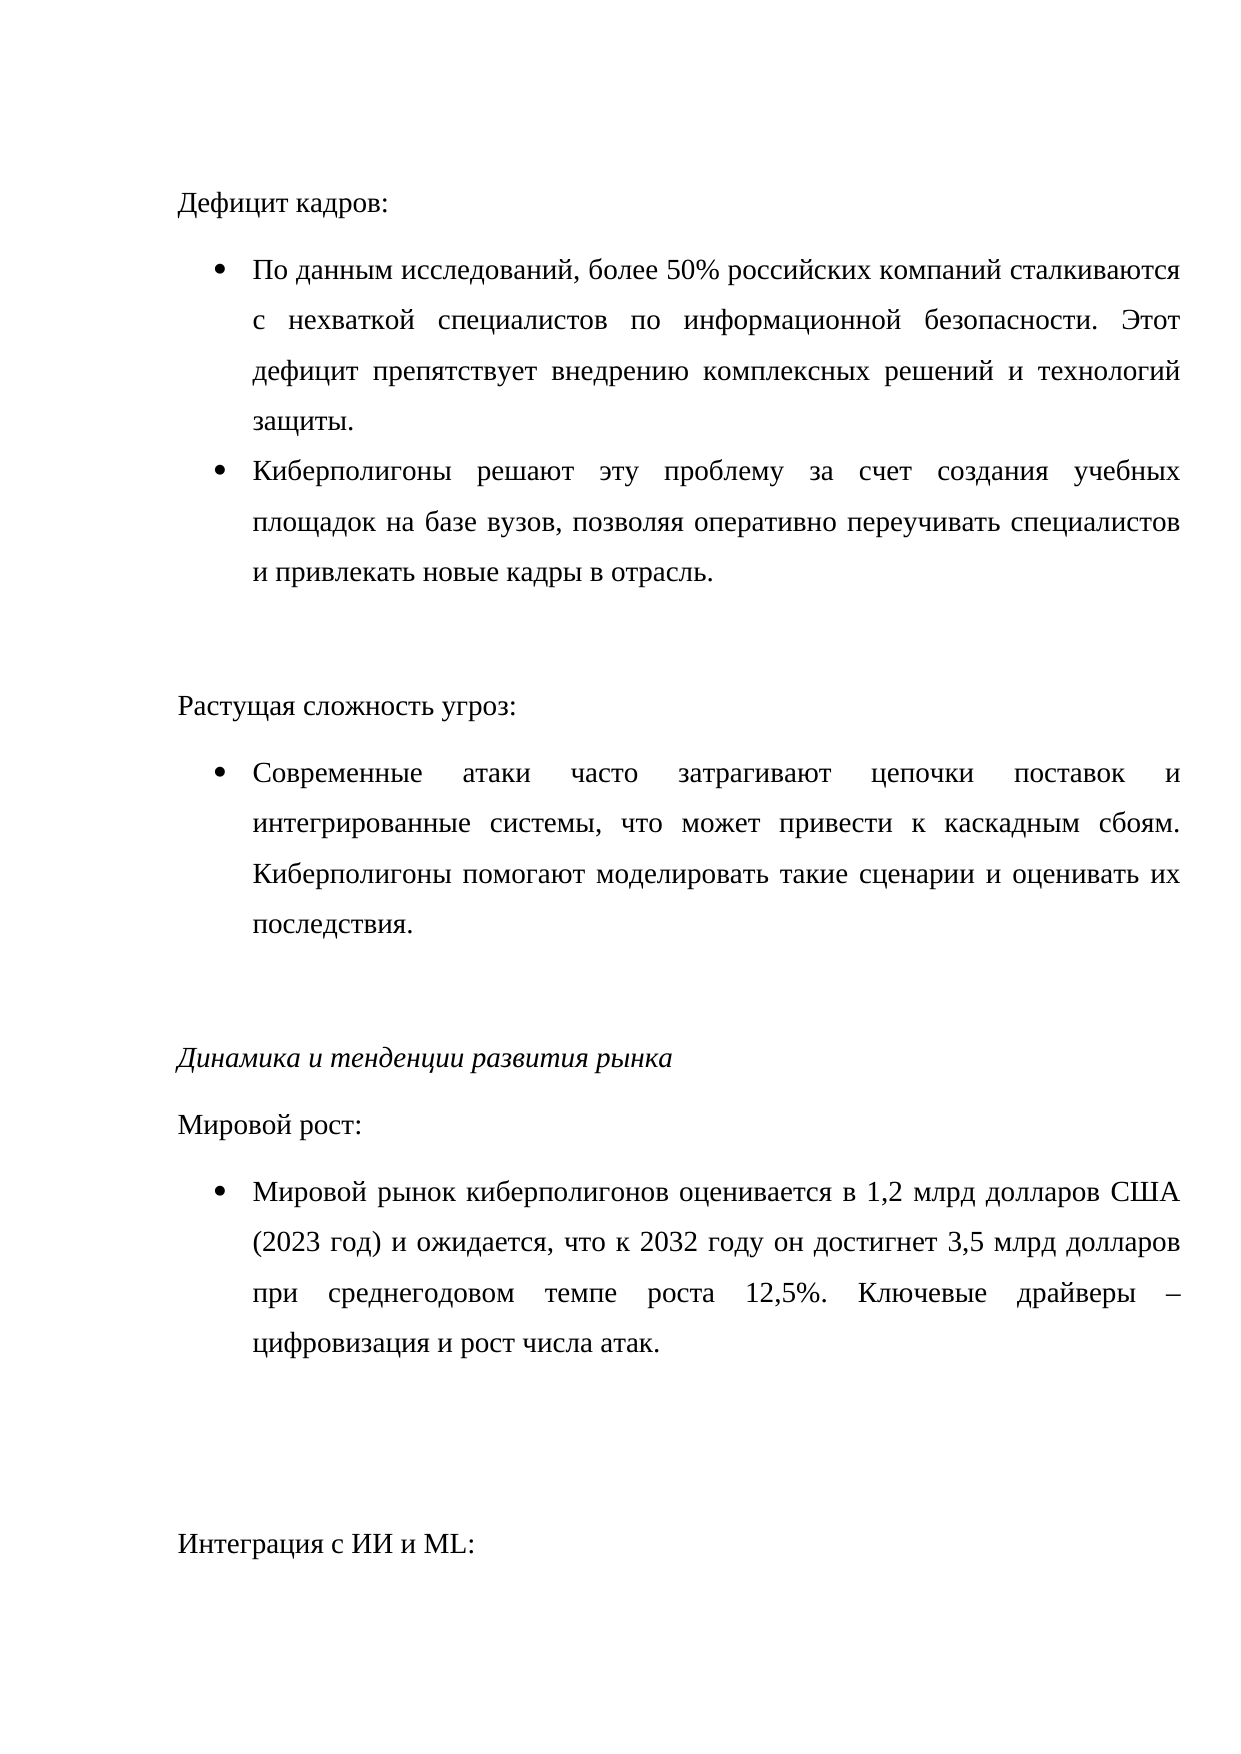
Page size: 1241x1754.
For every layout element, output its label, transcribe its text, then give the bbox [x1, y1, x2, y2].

list Современные атаки часто затрагивают цепочки поставок и интегрированные системы, что может привести к каскадным сбоям. Киберполигоны помогают моделировать такие сценарии и оценивать их последствия. [215, 755, 1181, 940]
text Динамика и тенденции развития рынка [177, 1040, 1181, 1074]
text Интеграция с ИИ и ML: [177, 1526, 1181, 1559]
text Растущая сложность угроз: [177, 688, 1181, 722]
text Мировой рост: [177, 1107, 1181, 1141]
list Киберполигоны решают эту проблему за счет создания учебных площадок на базе вузов, позволяя оперативно переучивать специалистов и привлекать новые кадры в отрасль. [215, 453, 1181, 588]
list Мировой рынок киберполигонов оценивается в 1,2 млрд долларов США (2023 год) и ожидается, что к 2032 году он достигнет 3,5 млрд долларов при среднегодовом темпе роста 12,5%. Ключевые драйверы – цифровизация и рост числа атак. [215, 1174, 1181, 1359]
list По данным исследований, более 50% российских компаний сталкиваются с нехваткой специалистов по информационной безопасности. Этот дефицит препятствует внедрению комплексных решений и технологий защиты. [215, 252, 1181, 437]
text Дефицит кадров: [177, 185, 1181, 219]
